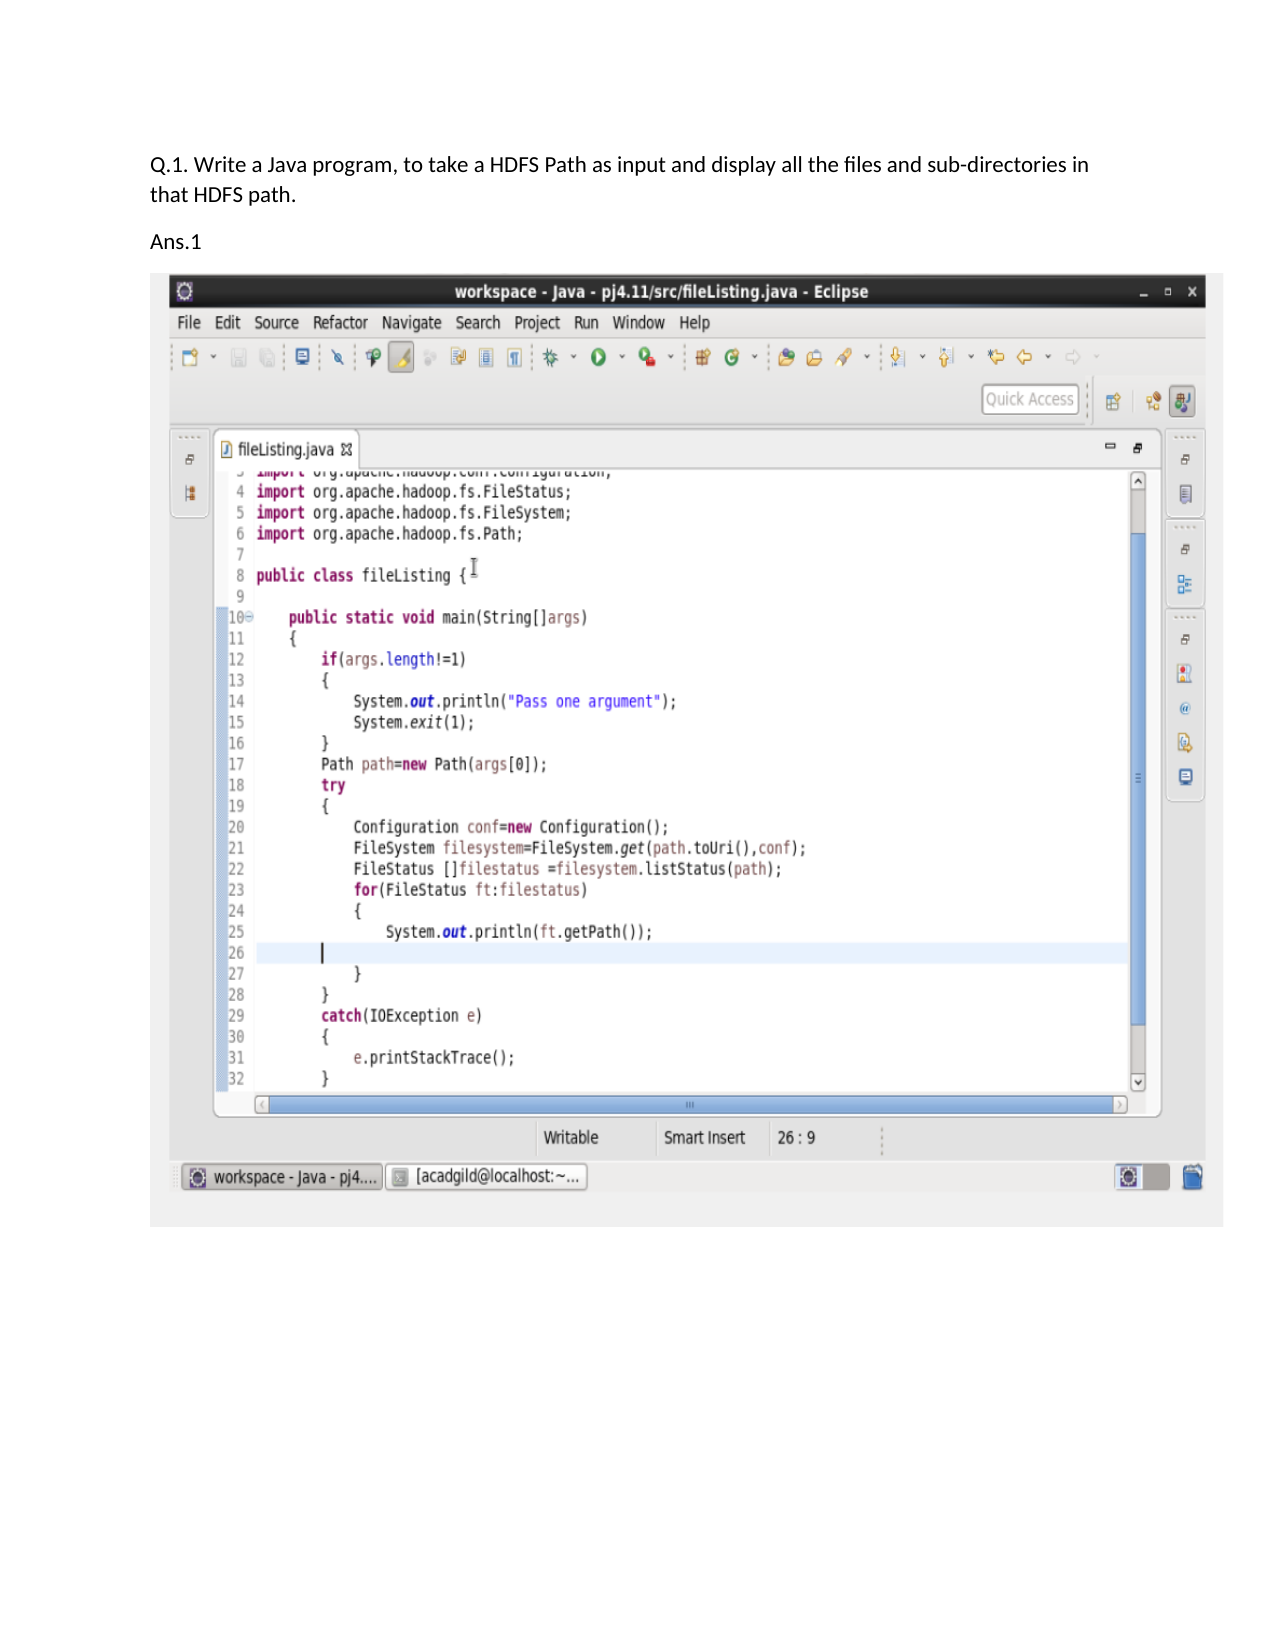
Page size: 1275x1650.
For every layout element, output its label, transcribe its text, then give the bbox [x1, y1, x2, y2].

text Q.1. Write a Java program, to take a HDFS Path as input and display all the files and sub-directories in that HDFS path. [150, 150, 1125, 208]
picture [150, 273, 1224, 1227]
text Ans.1 [150, 227, 1125, 255]
